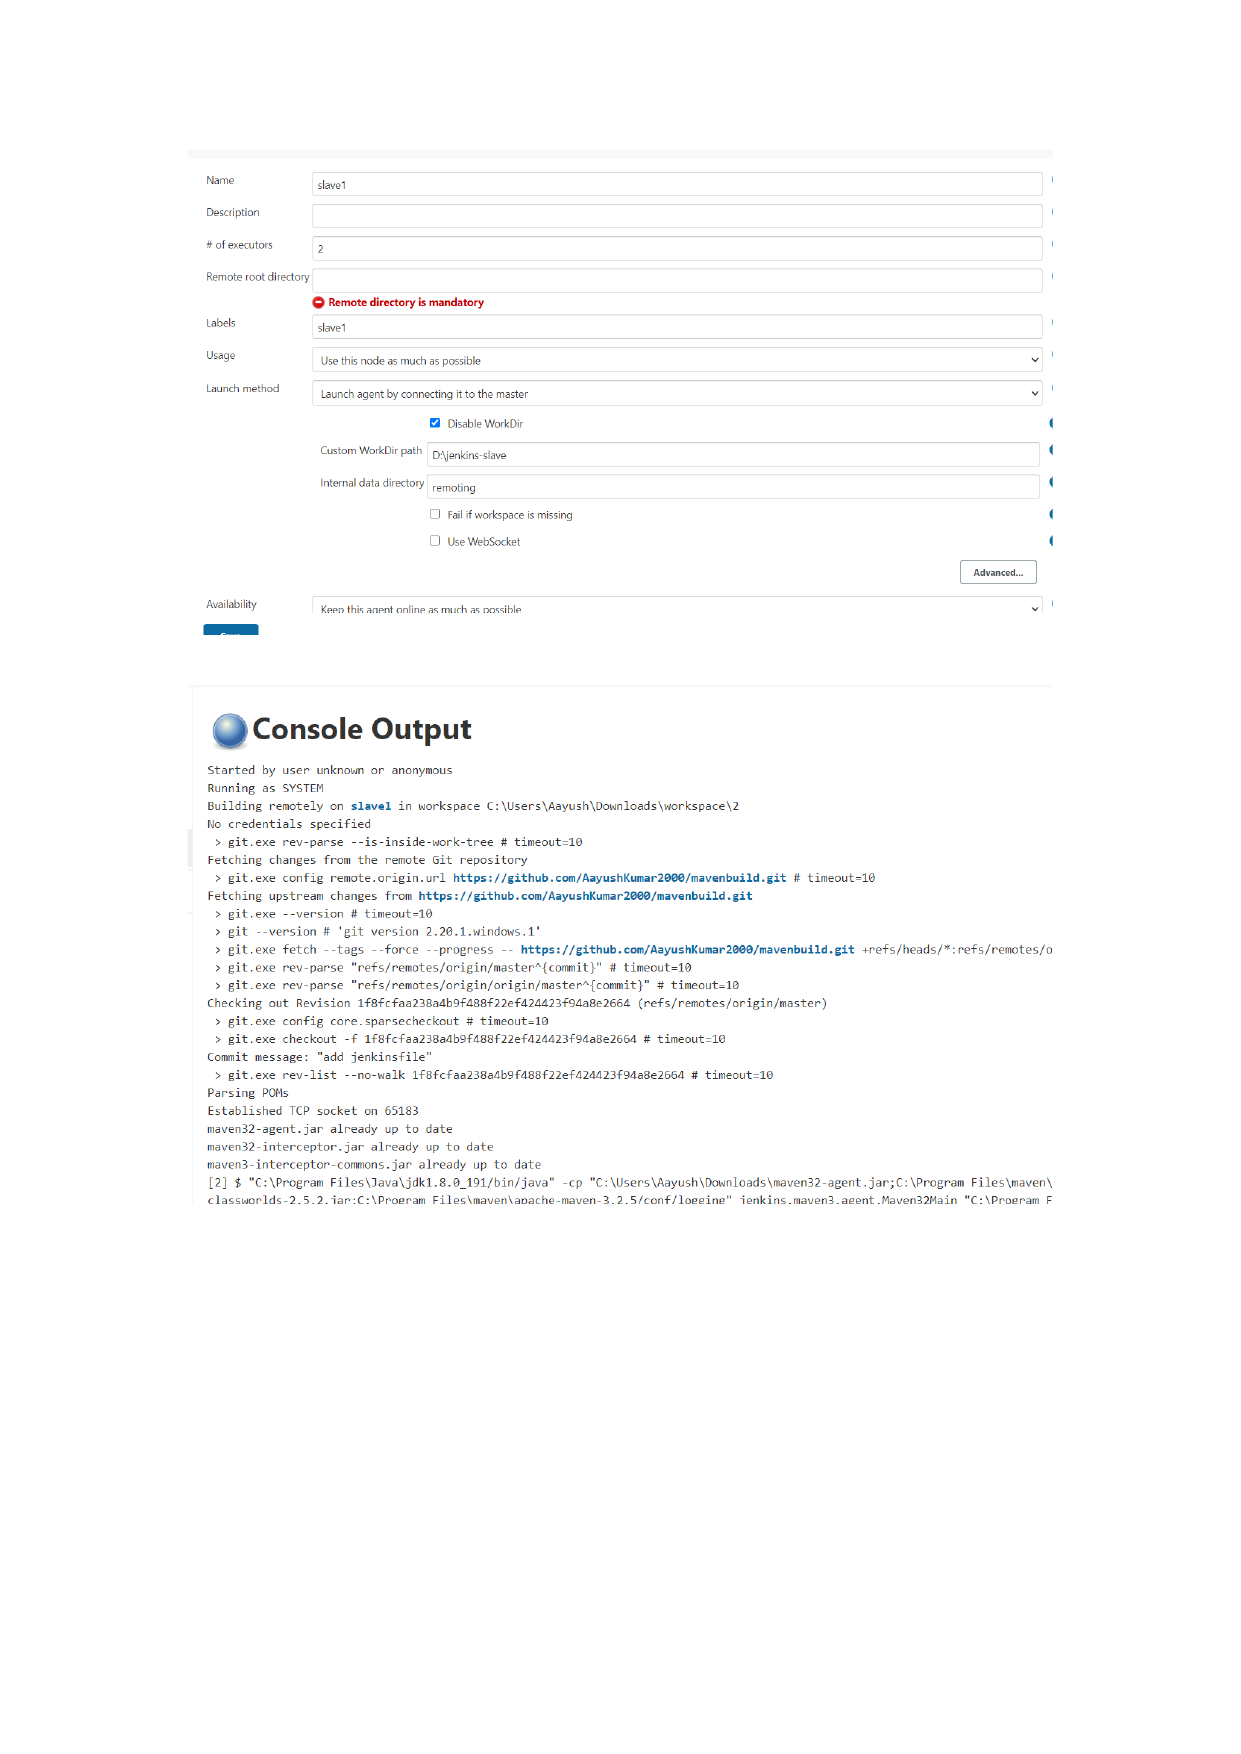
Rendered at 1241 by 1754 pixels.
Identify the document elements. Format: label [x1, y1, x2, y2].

picture [187, 150, 1053, 635]
picture [187, 685, 1053, 1204]
